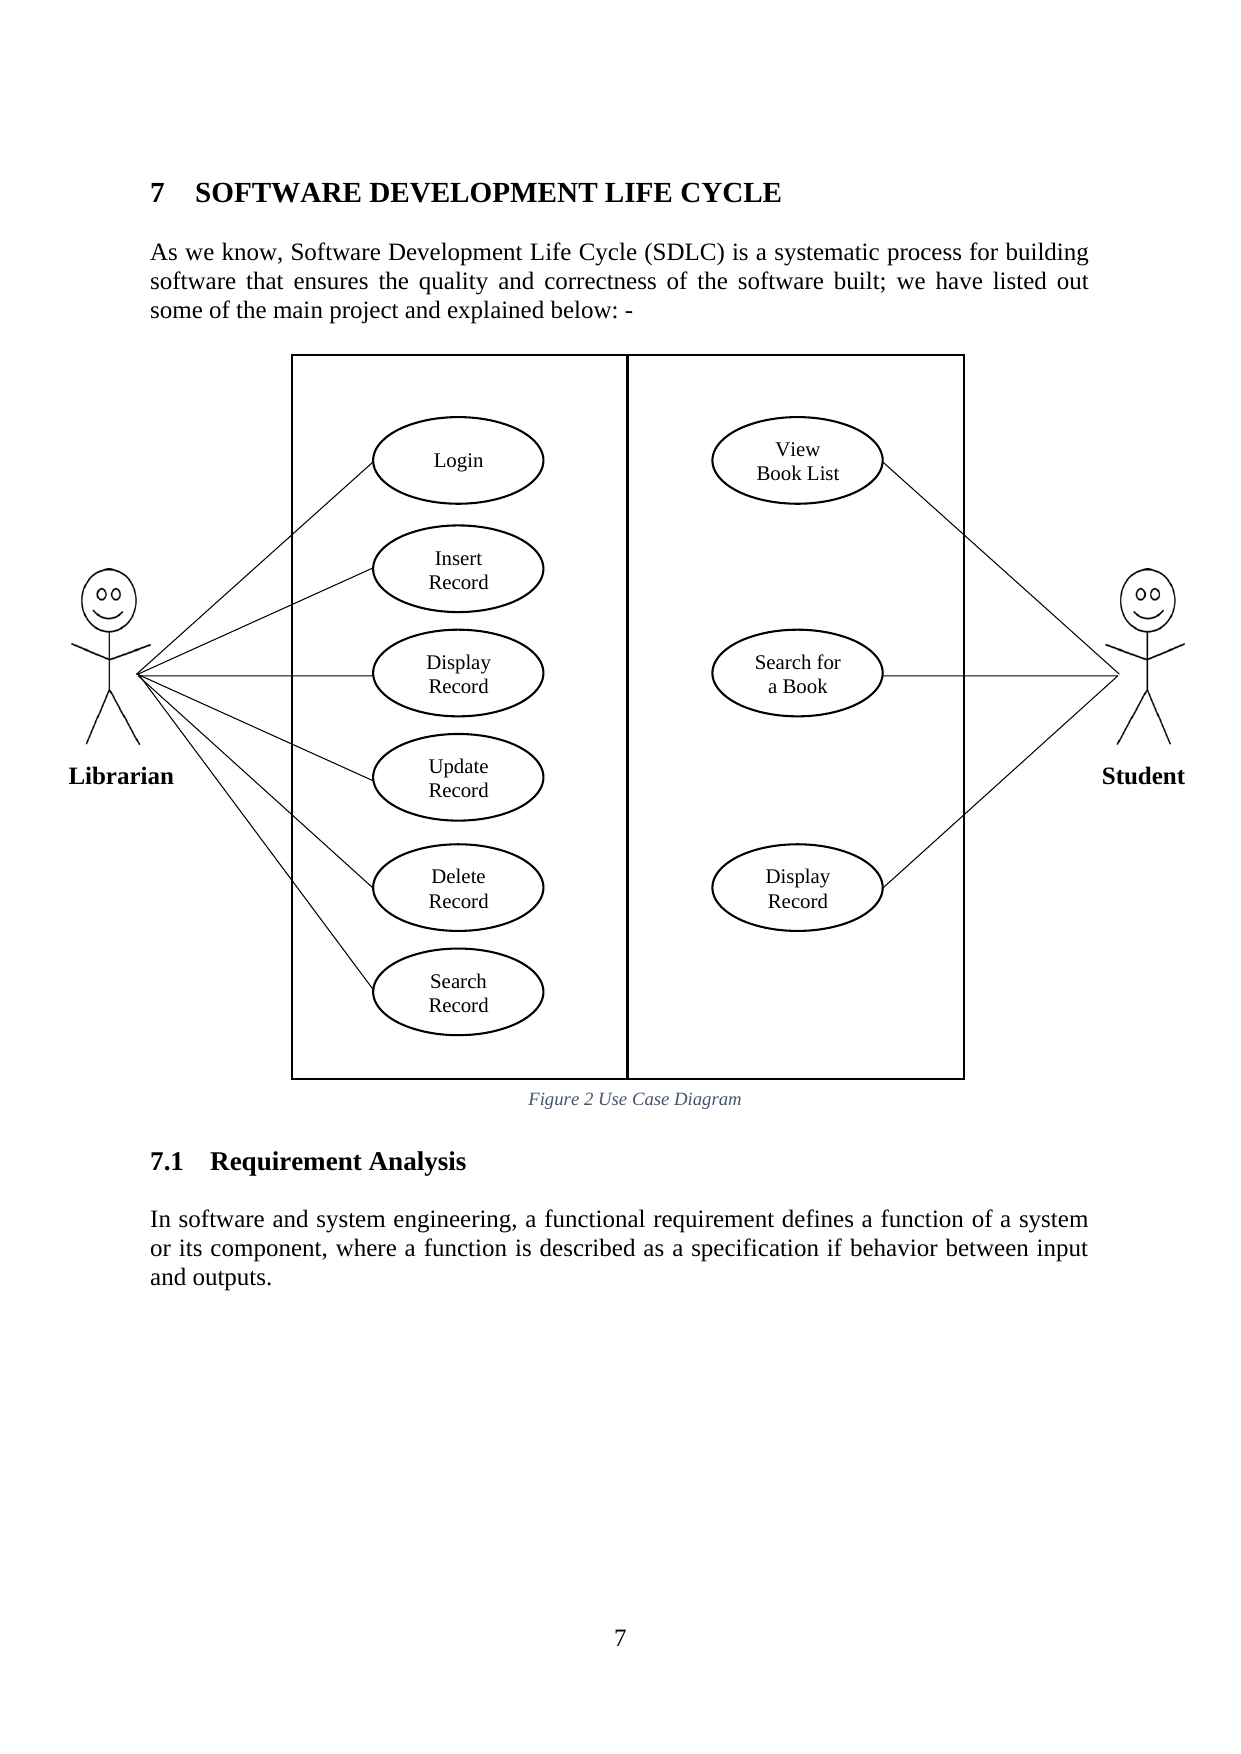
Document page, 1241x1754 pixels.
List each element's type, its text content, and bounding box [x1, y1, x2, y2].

picture [1105, 568, 1185, 745]
text As we know, Software Development Life Cycle (SDLC) is a systematic process for building software that ensures the quality and correctness of the software built; we have listed out some of the main project and explained below: - [150, 237, 1090, 323]
picture [71, 568, 151, 745]
text In software and system engineering, a functional requirement defines a function of a system or its component, where a function is described as a specification if behavior between input and outputs. [150, 1204, 1090, 1291]
subtitle Requirement Analysis [150, 1144, 1090, 1176]
subtitle SOFTWARE DEVELOPMENT LIFE CYCLE [150, 175, 1090, 208]
